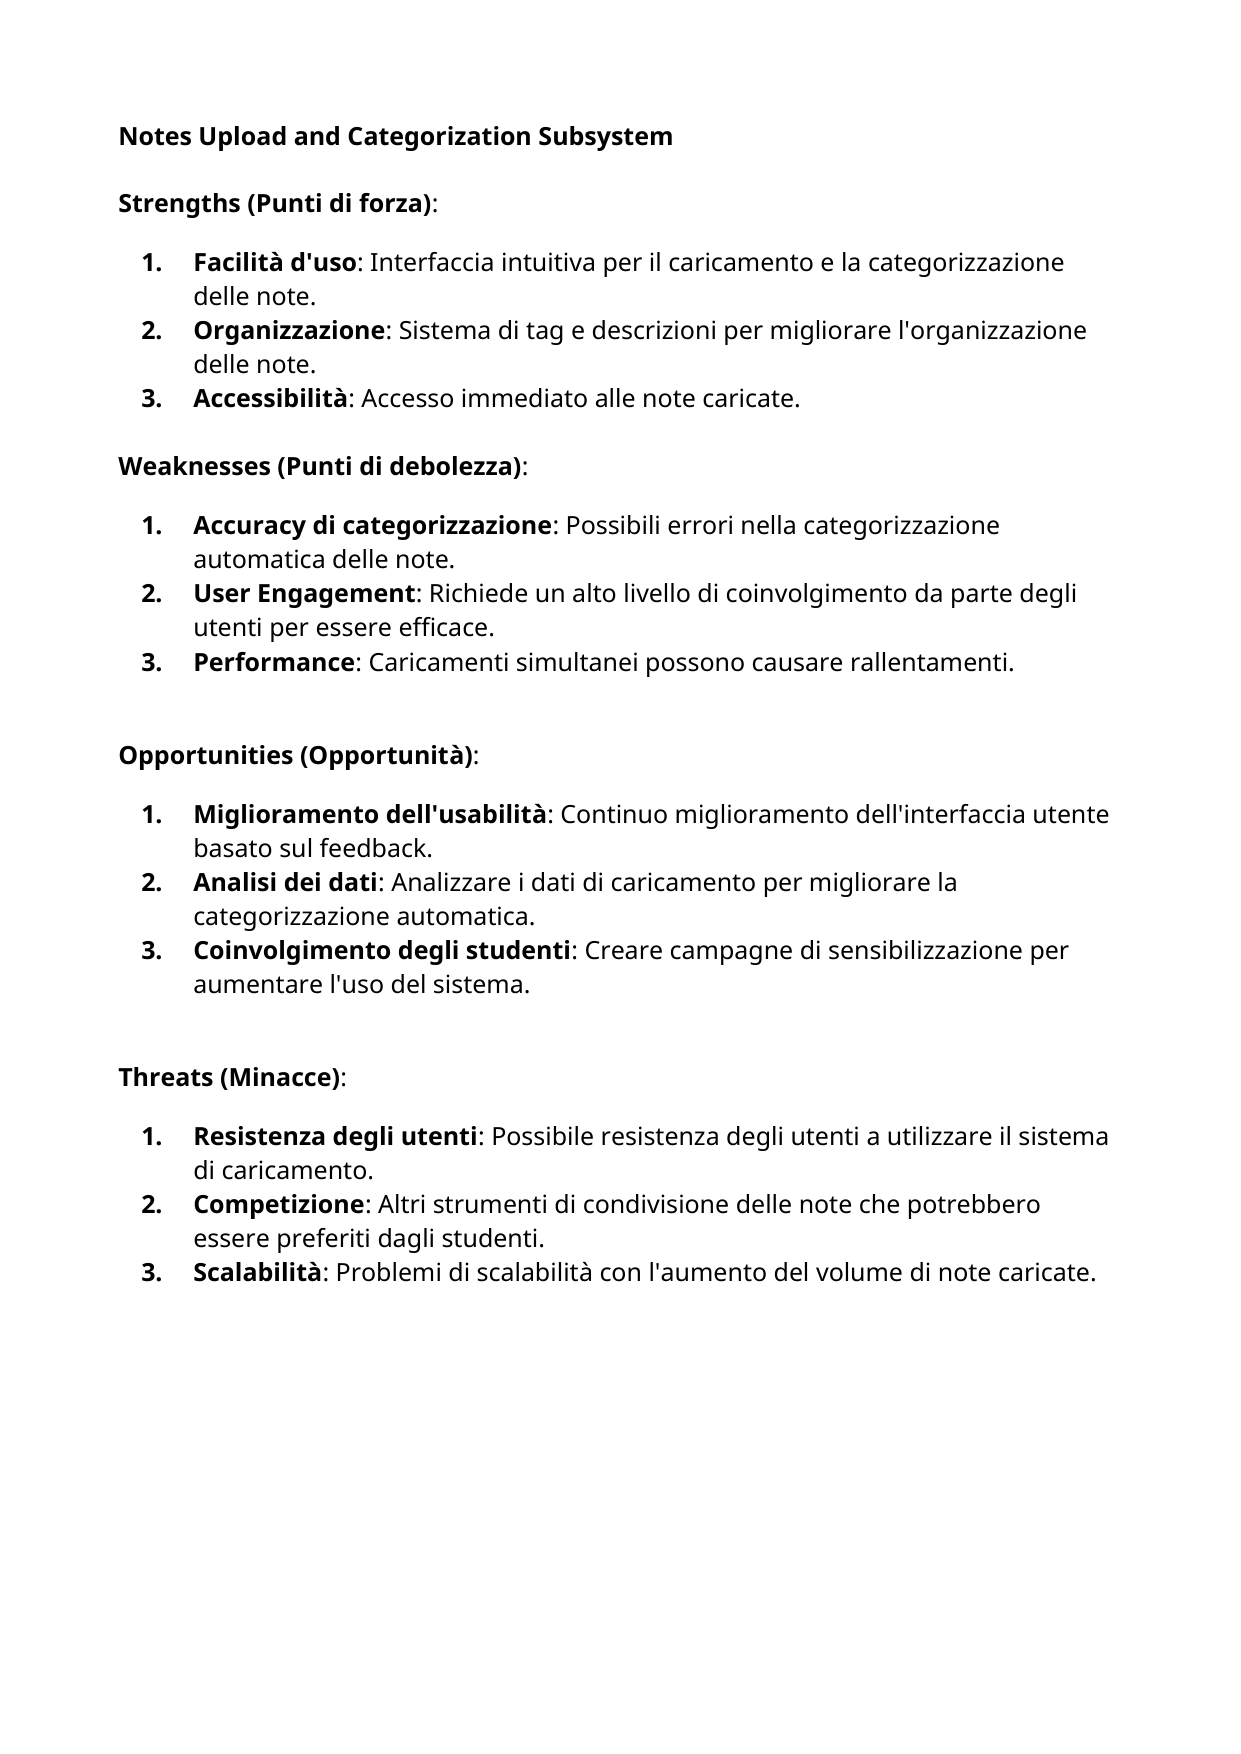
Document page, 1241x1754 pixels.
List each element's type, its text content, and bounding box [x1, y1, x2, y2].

list Coinvolgimento degli studenti: Creare campagne di sensibilizzazione per aumentare l'uso del sistema. [141, 933, 1122, 1001]
list Resistenza degli utenti: Possibile resistenza degli utenti a utilizzare il sistema di caricamento. [141, 1119, 1122, 1187]
list Analisi dei dati: Analizzare i dati di caricamento per migliorare la categorizzazione automatica. [141, 864, 1122, 933]
text Notes Upload and Categorization Subsystem [118, 118, 1122, 152]
list Scalabilità: Problemi di scalabilità con l'aumento del volume di note caricate. [141, 1255, 1122, 1289]
text Strengths (Punti di forza): [118, 185, 1122, 219]
list Organizzazione: Sistema di tag e descrizioni per migliorare l'organizzazione delle note. [141, 313, 1122, 381]
text Threats (Minacce): [118, 1060, 1122, 1094]
list Facilità d'uso: Interfaccia intuitiva per il caricamento e la categorizzazione delle note. [141, 244, 1122, 313]
text Weaknesses (Punti di debolezza): [118, 449, 1122, 483]
list Performance: Caricamenti simultanei possono causare rallentamenti. [141, 644, 1122, 678]
list Competizione: Altri strumenti di condivisione delle note che potrebbero essere preferiti dagli studenti. [141, 1187, 1122, 1255]
list Miglioramento dell'usabilità: Continuo miglioramento dell'interfaccia utente basato sul feedback. [141, 796, 1122, 864]
list User Engagement: Richiede un alto livello di coinvolgimento da parte degli utenti per essere efficace. [141, 576, 1122, 644]
list Accessibilità: Accesso immediato alle note caricate. [141, 381, 1122, 415]
text Opportunities (Opportunità): [118, 737, 1122, 771]
list Accuracy di categorizzazione: Possibili errori nella categorizzazione automatica delle note. [141, 508, 1122, 576]
